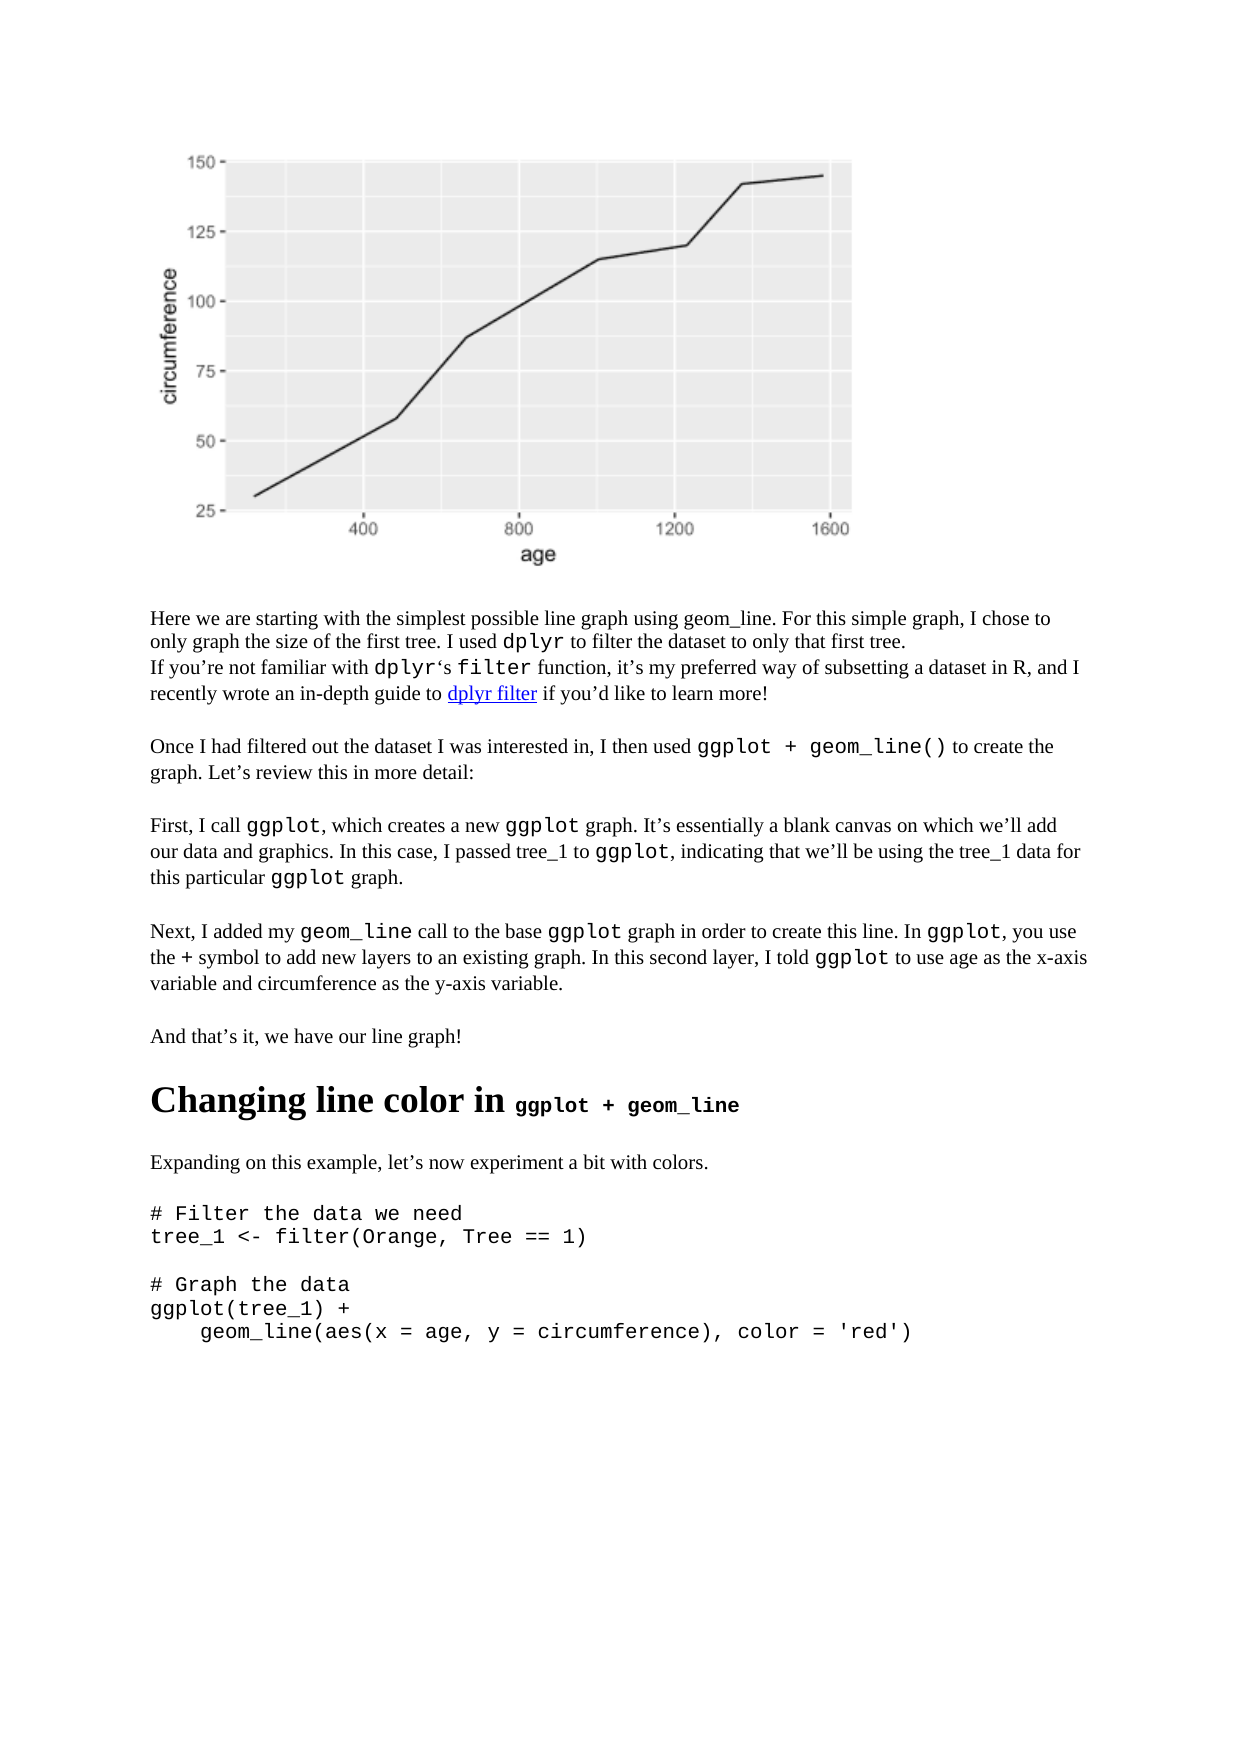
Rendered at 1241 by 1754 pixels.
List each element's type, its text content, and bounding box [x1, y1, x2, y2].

text Once I had filtered out the dataset I was interested in, I then used ggplot + geom_line() to create the graph. Let’s review this in more detail: [150, 734, 1090, 784]
text # Filter the data we need [150, 1203, 1090, 1227]
text Expanding on this example, let’s now experiment a bit with colors. [150, 1150, 1090, 1174]
text # Graph the data [150, 1274, 1090, 1297]
text tree_1 <- filter(Orange, Tree == 1) [150, 1227, 1090, 1250]
text Changing line color in ggplot + geom_line [150, 1077, 1090, 1121]
text geom_line(aes(x = age, y = circumference), color = 'red') [150, 1321, 1090, 1345]
text Here we are starting with the simplest possible line graph using geom_line. For this simple graph, I chose to only graph the size of the first tree. I used dplyr to filter the dataset to only that first tree. If you’re not familiar with dplyr‘s filter function, it’s my preferred way of subsetting a dataset in R, and I recently wrote an in-depth guide to dplyr filter if you’d like to learn more! [150, 605, 1090, 705]
text First, I call ggplot, which creates a new ggplot graph. It’s essentially a blank canvas on which we’ll add our data and graphics. In this case, I passed tree_1 to ggplot, indicating that we’ll be using the tree_1 data for this particular ggplot graph. [150, 813, 1090, 890]
picture [150, 150, 863, 577]
text And that’s it, we have our line graph! [150, 1024, 1090, 1048]
text Next, I added my geom_line call to the base ggplot graph in order to create this line. In ggplot, you use the + symbol to add new layers to an existing graph. In this second layer, I told ggplot to use age as the x-axis variable and circumference as the y-axis variable. [150, 919, 1090, 995]
text ggplot(tree_1) + [150, 1297, 1090, 1321]
